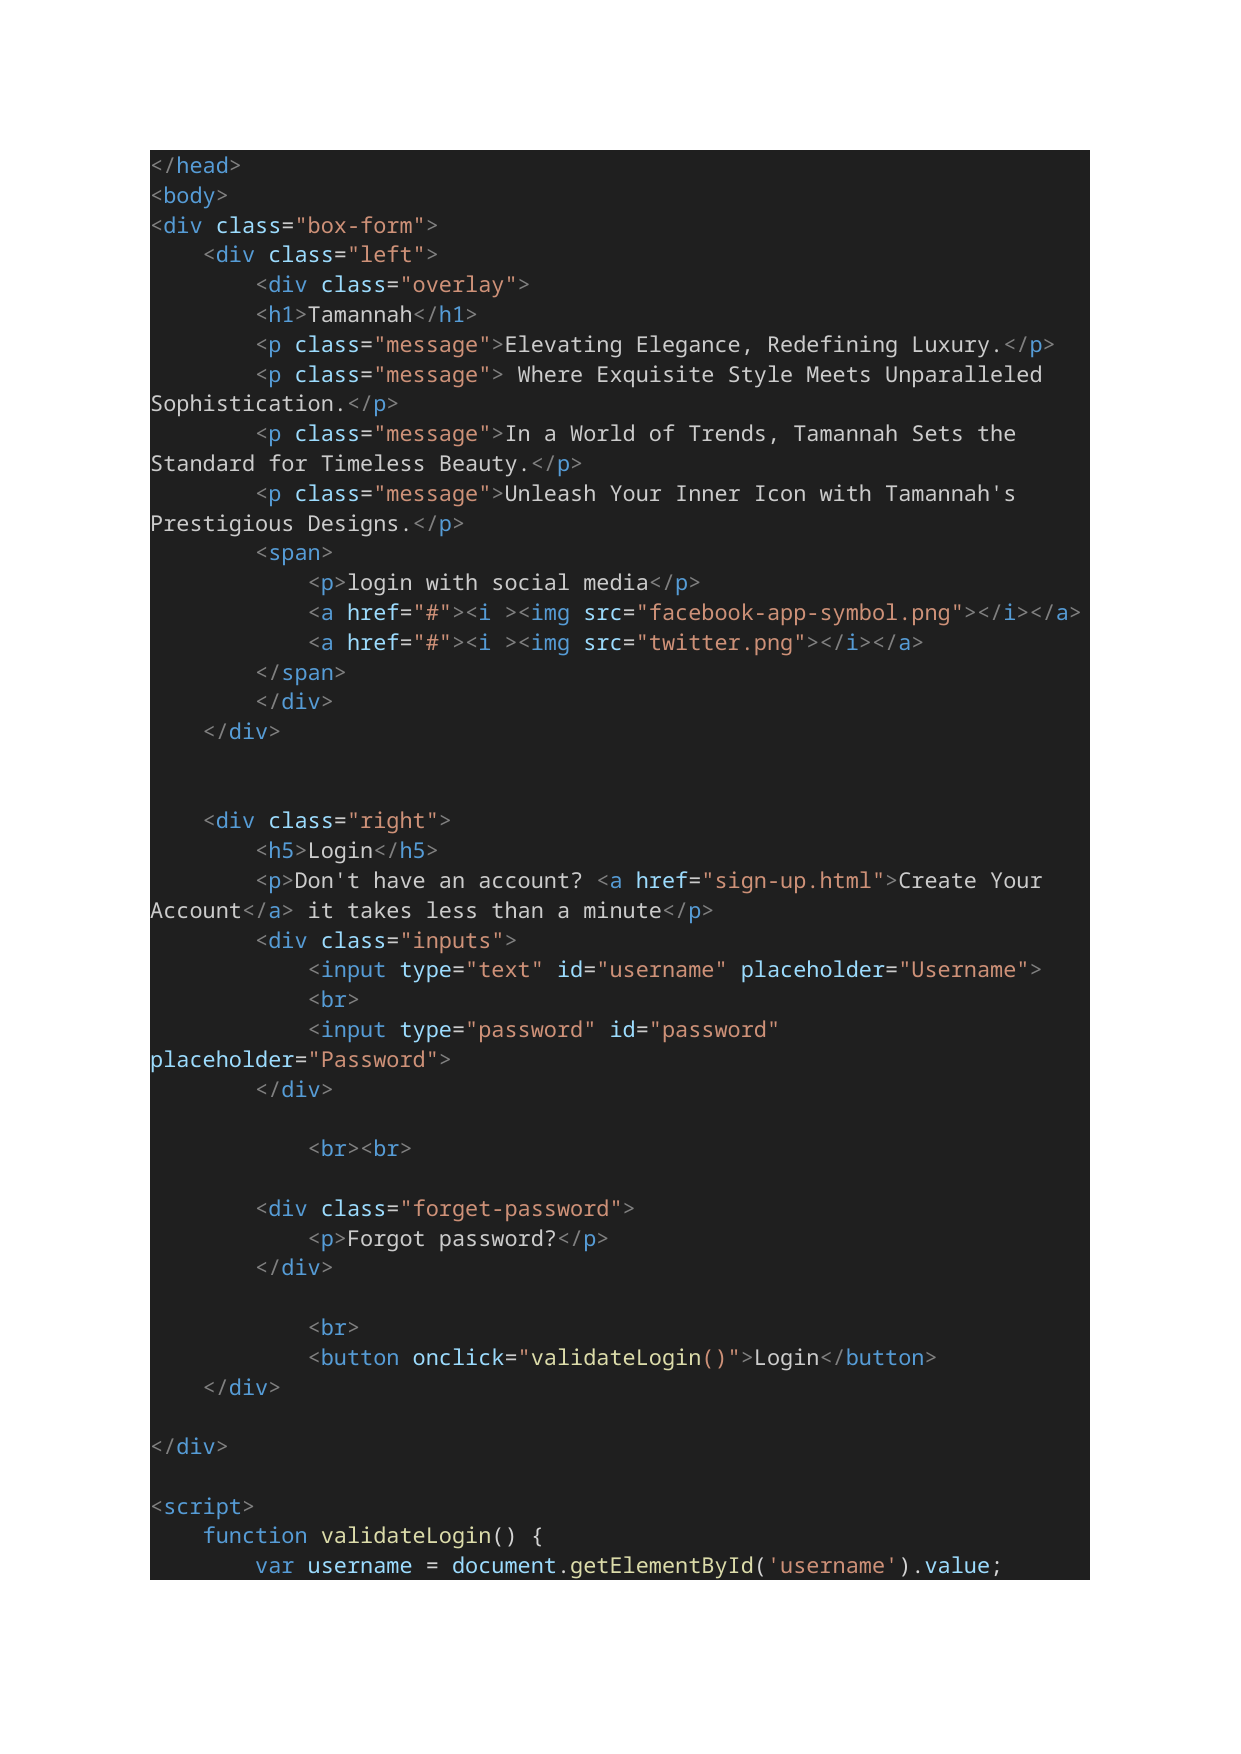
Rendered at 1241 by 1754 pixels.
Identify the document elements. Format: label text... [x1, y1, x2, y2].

text <br> [150, 984, 1090, 1014]
text <a href="#"><i ><img src="facebook-app-symbol.png"></i></a> [150, 597, 1090, 627]
text <br><br> [150, 1133, 1090, 1163]
text <p>login with social media</p> [150, 567, 1090, 597]
text <br> [150, 1312, 1090, 1342]
text <div class="box-form"> [150, 209, 1090, 239]
text var username = document.getElementById('username').value; [150, 1550, 1090, 1580]
text <p>Forgot password?</p> [150, 1222, 1090, 1252]
text </div> [150, 716, 1090, 746]
text <p class="message">Unleash Your Inner Icon with Tamannah's Prestigious Designs.</p> [150, 478, 1090, 537]
text </span> [150, 656, 1090, 686]
text <h5>Login</h5> [150, 835, 1090, 865]
text <body> [150, 180, 1090, 209]
text <script> [150, 1491, 1090, 1520]
text <h1>Tamannah</h1> [150, 299, 1090, 329]
text </div> [150, 1431, 1090, 1461]
text <p>Don't have an account? <a href="sign-up.html">Create Your Account</a> it takes less than a minute</p> [150, 865, 1090, 924]
text </div> [150, 1252, 1090, 1282]
text </div> [150, 1073, 1090, 1103]
text <div class="left"> [150, 239, 1090, 269]
text <div class="inputs"> [150, 924, 1090, 954]
text <a href="#"><i ><img src="twitter.png"></i></a> [150, 627, 1090, 656]
text <p class="message"> Where Exquisite Style Meets Unparalleled Sophistication.</p> [150, 358, 1090, 418]
text function validateLogin() { [150, 1520, 1090, 1550]
text </div> [150, 686, 1090, 716]
text <button onclick="validateLogin()">Login</button> [150, 1342, 1090, 1371]
text <p class="message">Elevating Elegance, Redefining Luxury.</p> [150, 329, 1090, 358]
text <div class="right"> [150, 805, 1090, 835]
text <input type="text" id="username" placeholder="Username"> [150, 954, 1090, 984]
text <div class="forget-password"> [150, 1193, 1090, 1222]
text <p class="message">In a World of Trends, Tamannah Sets the Standard for Timeless Beauty.</p> [150, 418, 1090, 478]
text <span> [150, 537, 1090, 567]
text </head> [150, 150, 1090, 180]
text </div> [150, 1371, 1090, 1401]
text <input type="password" id="password" placeholder="Password"> [150, 1014, 1090, 1073]
text <div class="overlay"> [150, 269, 1090, 299]
